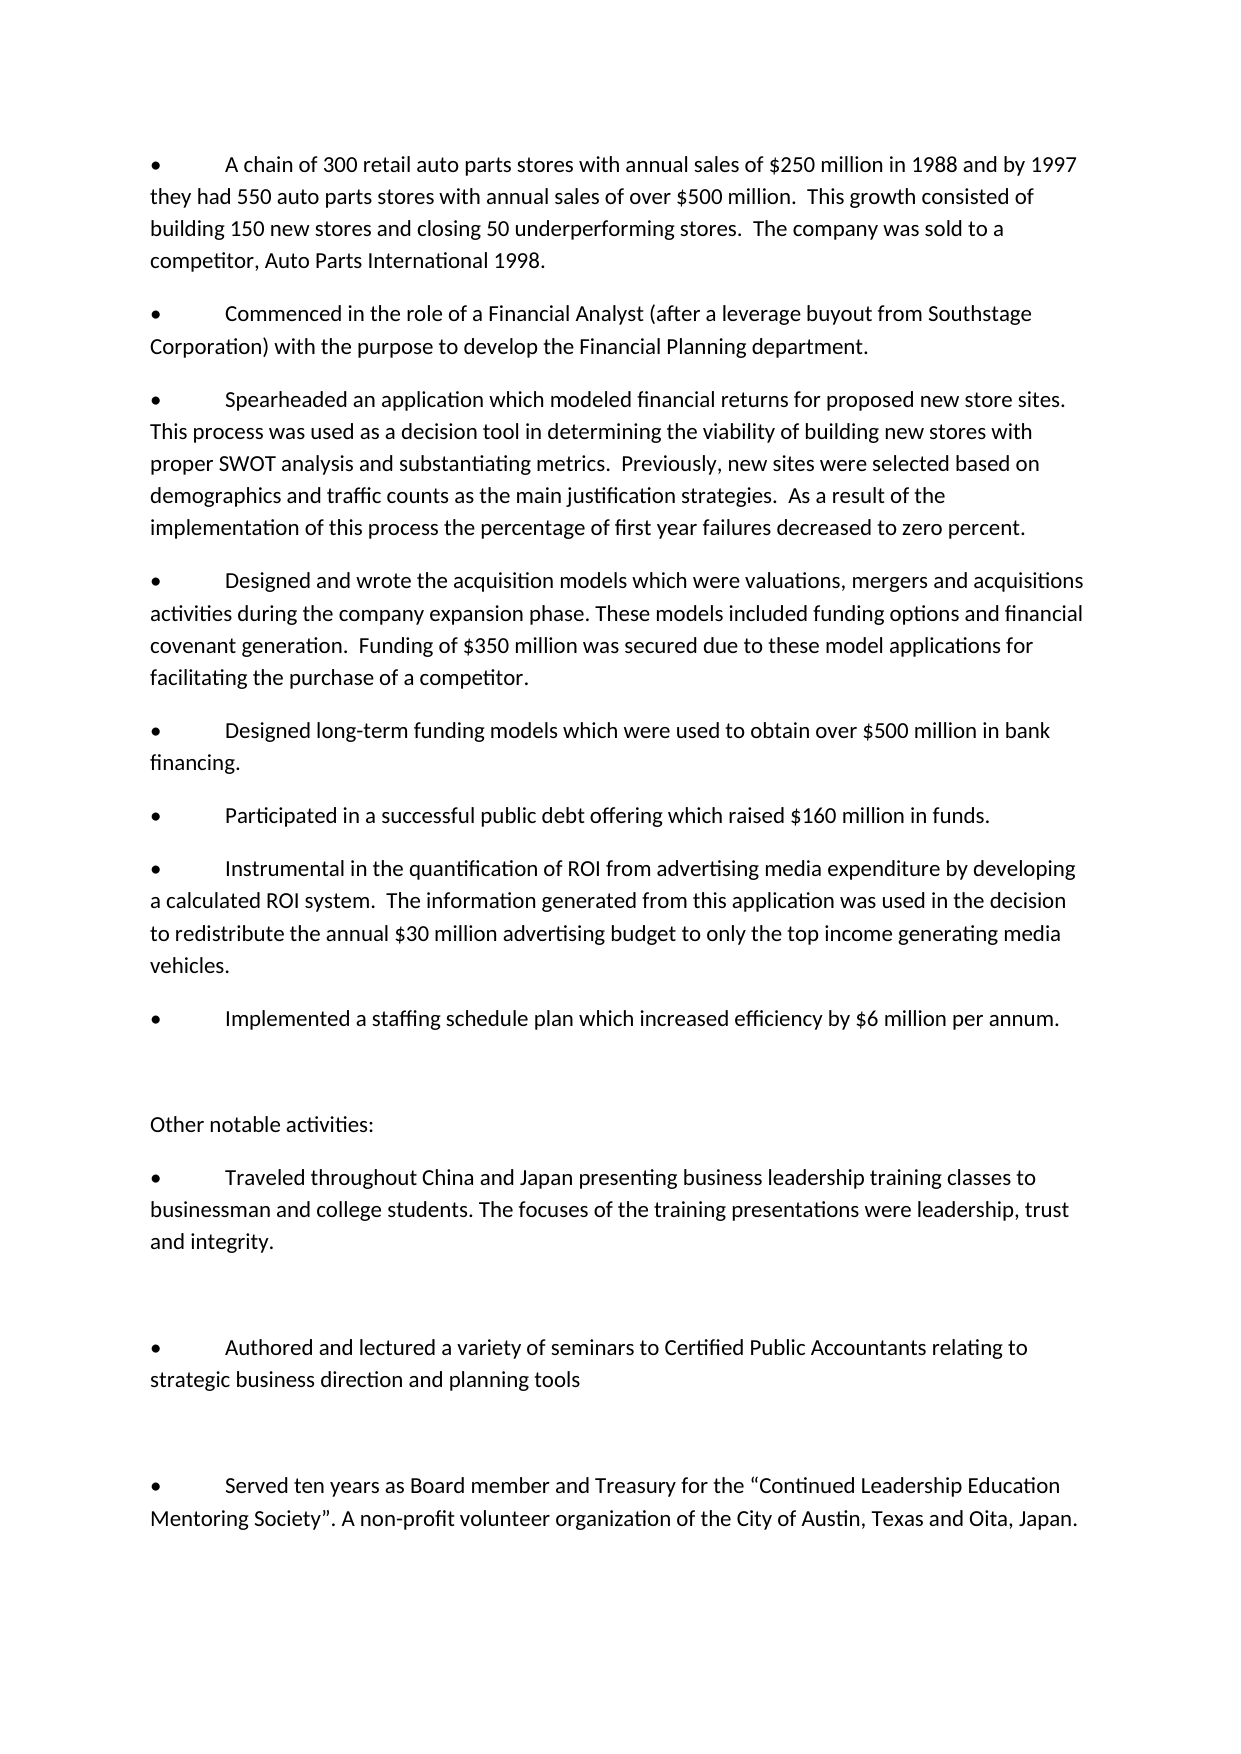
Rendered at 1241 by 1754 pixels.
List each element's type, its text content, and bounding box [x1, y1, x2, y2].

text • Participated in a successful public debt offering which raised $160 million in funds. [150, 801, 1090, 829]
text • Served ten years as Board member and Treasury for the “Continued Leadership Education Mentoring Society”. A non-profit volunteer organization of the City of Austin, Texas and Oita, Japan. [150, 1472, 1090, 1532]
text • Commenced in the role of a Financial Analyst (after a leverage buyout from Southstage Corporation) with the purpose to develop the Financial Planning department. [150, 299, 1090, 360]
text • Implemented a staffing schedule plan which increased efficiency by $6 million per annum. [150, 1004, 1090, 1032]
text • Instrumental in the quantification of ROI from advertising media expenditure by developing a calculated ROI system. The information generated from this application was used in the decision to redistribute the annual $30 million advertising budget to only the top income generating media vehicles. [150, 854, 1090, 979]
text Other notable activities: [150, 1110, 1090, 1138]
text • A chain of 300 retail auto parts stores with annual sales of $250 million in 1988 and by 1997 they had 550 auto parts stores with annual sales of over $500 million. This growth consisted of building 150 new stores and closing 50 underperforming stores. The company was sold to a competitor, Auto Parts International 1998. [150, 150, 1090, 274]
text • Spearheaded an application which modeled financial returns for proposed new store sites. This process was used as a decision tool in determining the viability of building new stores with proper SWOT analysis and substantiating metrics. Previously, new sites were selected based on demographics and traffic counts as the main justification strategies. As a result of the implementation of this process the percentage of first year failures decreased to zero percent. [150, 385, 1090, 542]
text • Authored and lectured a variety of seminars to Certified Public Accountants relating to strategic business direction and planning tools [150, 1333, 1090, 1394]
text • Designed long-term funding models which were used to obtain over $500 million in bank financing. [150, 716, 1090, 776]
text • Designed and wrote the acquisition models which were valuations, mergers and acquisitions activities during the company expansion phase. These models included funding options and financial covenant generation. Funding of $350 million was secured due to these model applications for facilitating the purchase of a competitor. [150, 567, 1090, 691]
text • Traveled throughout China and Japan presenting business leadership training classes to businessman and college students. The focuses of the training presentations were leadership, trust and integrity. [150, 1163, 1090, 1255]
